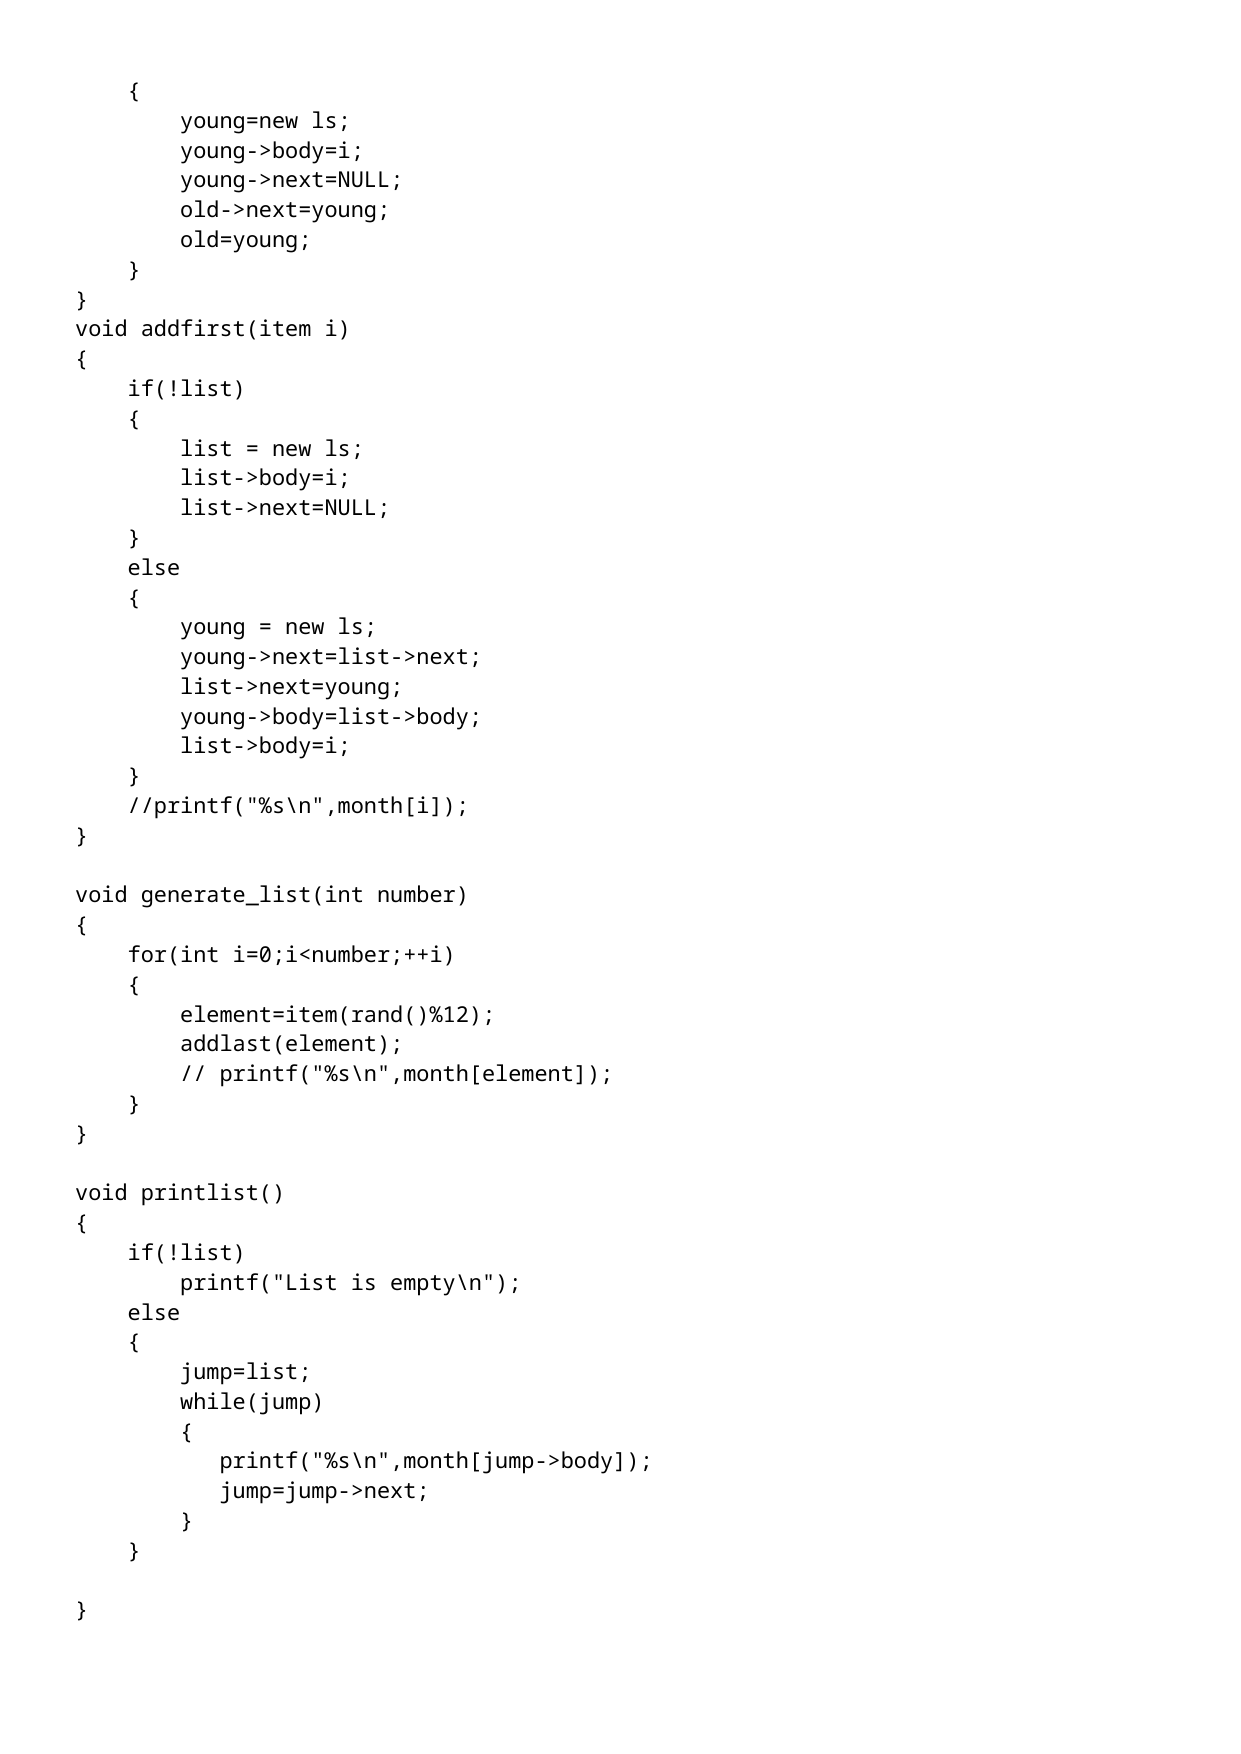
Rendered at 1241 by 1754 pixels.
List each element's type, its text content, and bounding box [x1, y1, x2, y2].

text addlast(element); [75, 1028, 1165, 1058]
text jump=jump->next; [75, 1475, 1165, 1505]
text if(!list) [75, 1237, 1165, 1267]
text void addfirst(item i) [75, 313, 1165, 343]
text } [75, 1535, 1165, 1564]
text { [75, 75, 1165, 105]
text young=new ls; [75, 105, 1165, 134]
text for(int i=0;i<number;++i) [75, 939, 1165, 969]
text young->next=NULL; [75, 164, 1165, 194]
text void generate_list(int number) [75, 879, 1165, 909]
text } [75, 1118, 1165, 1147]
text printf("%s\n",month[jump->body]); [75, 1445, 1165, 1475]
text old=young; [75, 224, 1165, 254]
text } [75, 1505, 1165, 1535]
text { [75, 1207, 1165, 1237]
text } [75, 1594, 1165, 1624]
text list->body=i; [75, 462, 1165, 492]
text } [75, 522, 1165, 552]
text { [75, 403, 1165, 432]
text { [75, 343, 1165, 373]
text printf("List is empty\n"); [75, 1267, 1165, 1296]
text young->body=i; [75, 134, 1165, 164]
text { [75, 581, 1165, 611]
text young = new ls; [75, 611, 1165, 641]
text //printf("%s\n",month[i]); [75, 790, 1165, 820]
text { [75, 909, 1165, 939]
text list->next=young; [75, 671, 1165, 701]
text element=item(rand()%12); [75, 998, 1165, 1028]
text } [75, 1088, 1165, 1118]
text { [75, 1326, 1165, 1356]
text } [75, 283, 1165, 313]
text list->body=i; [75, 730, 1165, 760]
text // printf("%s\n",month[element]); [75, 1058, 1165, 1088]
text young->body=list->body; [75, 701, 1165, 730]
text { [75, 969, 1165, 998]
text jump=list; [75, 1356, 1165, 1386]
text } [75, 760, 1165, 790]
text { [75, 1416, 1165, 1445]
text if(!list) [75, 373, 1165, 403]
text } [75, 820, 1165, 849]
text else [75, 1296, 1165, 1326]
text else [75, 552, 1165, 581]
text list->next=NULL; [75, 492, 1165, 522]
text } [75, 254, 1165, 283]
text void printlist() [75, 1177, 1165, 1207]
text old->next=young; [75, 194, 1165, 224]
text list = new ls; [75, 432, 1165, 462]
text while(jump) [75, 1386, 1165, 1416]
text young->next=list->next; [75, 641, 1165, 671]
